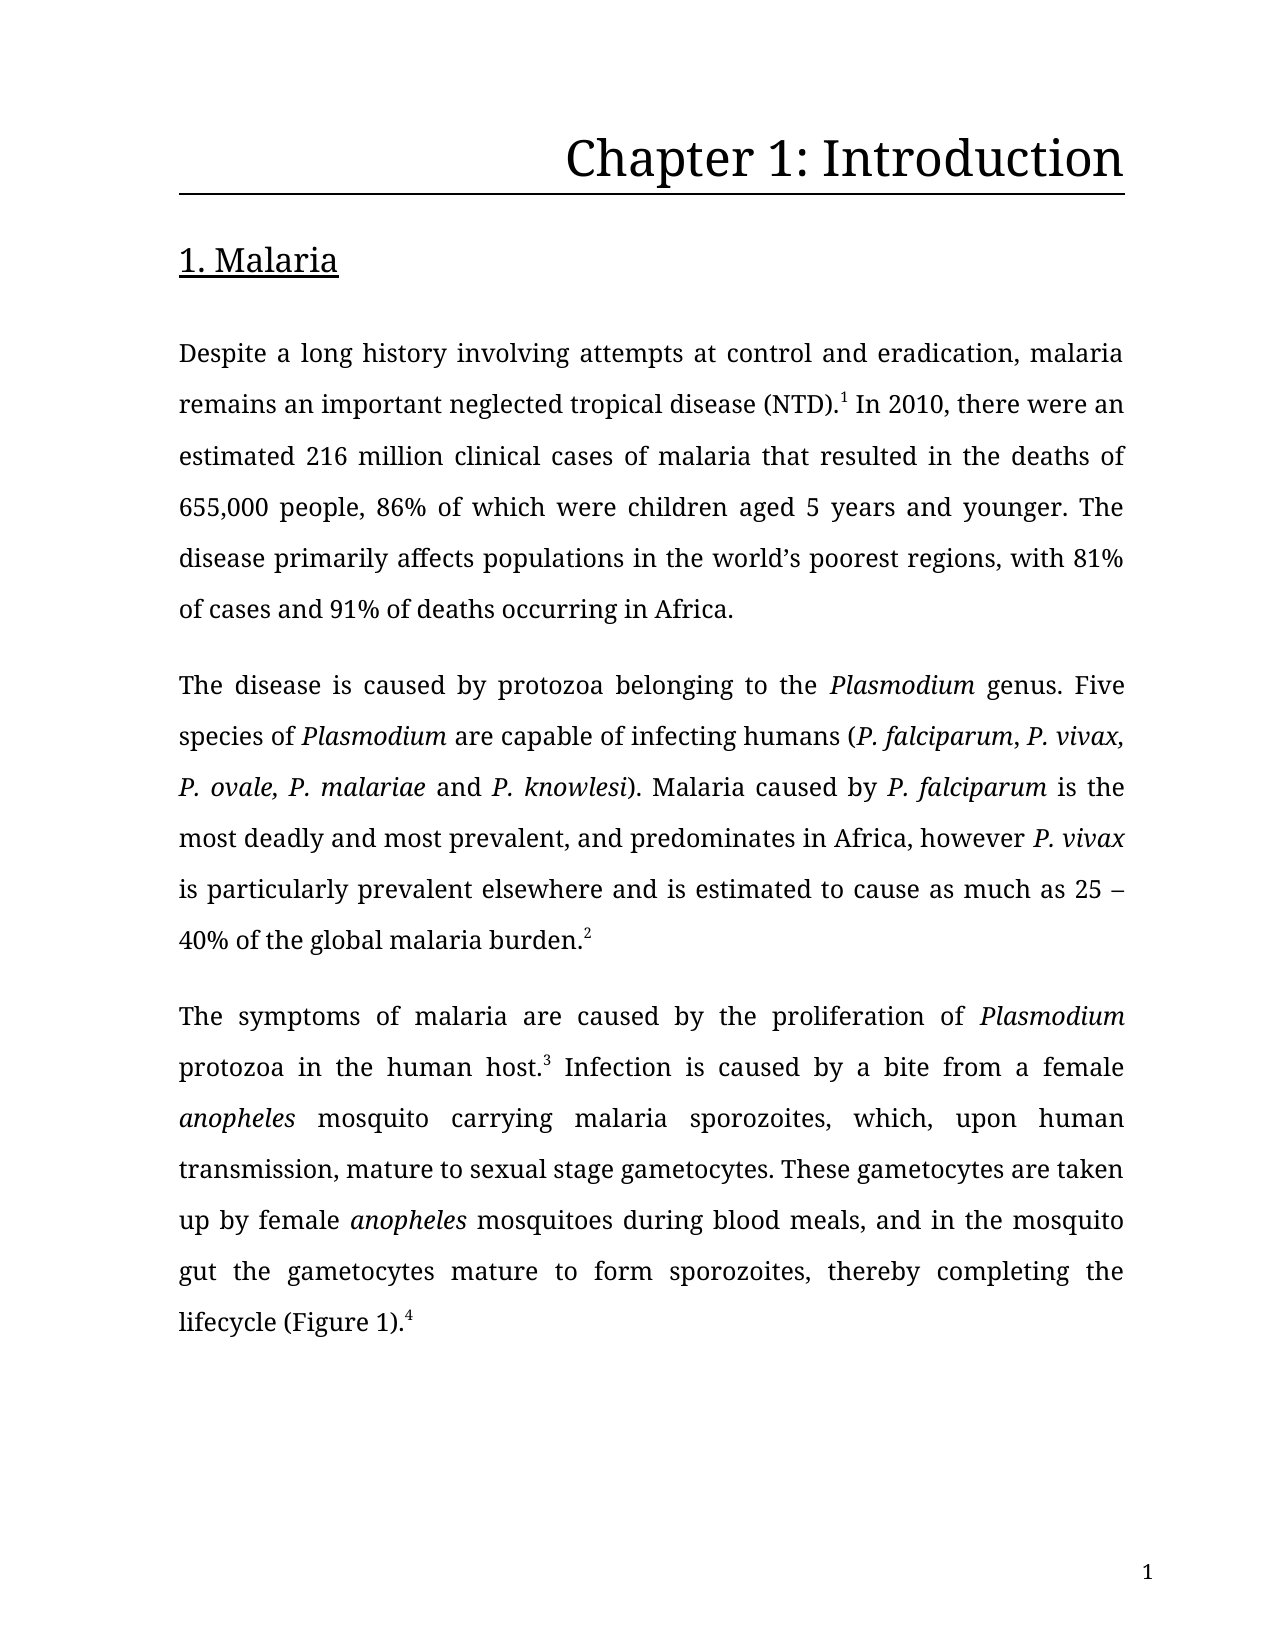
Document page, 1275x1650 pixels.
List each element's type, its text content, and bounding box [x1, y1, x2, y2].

text The disease is caused by protozoa belonging to the Plasmodium genus. Five species of Plasmodium are capable of infecting humans (P. falciparum, P. vivax, P. ovale, P. malariae and P. knowlesi). Malaria caused by P. falciparum is the most deadly and most prevalent, and predominates in Africa, however P. vivax is particularly prevalent elsewhere and is estimated to cause as much as 25 – 40% of the global malaria burden.2 [178, 667, 1125, 957]
subtitle Chapter 1: Introduction [178, 123, 1125, 195]
text The symptoms of malaria are caused by the proliferation of Plasmodium protozoa in the human host.3 Infection is caused by a bite from a female anopheles mosquito carrying malaria sporozoites, which, upon human transmission, mature to sexual stage gametocytes. These gametocytes are taken up by female anopheles mosquitoes during blood meals, and in the mosquito gut the gametocytes mature to form sporozoites, thereby completing the lifecycle (Figure 1).4 [178, 999, 1125, 1339]
subtitle 1. Malaria [178, 237, 1125, 282]
text Despite a long history involving attempts at control and eradication, malaria remains an important neglected tropical disease (NTD).1 In 2010, there were an estimated 216 million clinical cases of malaria that resulted in the deaths of 655,000 people, 86% of which were children aged 5 years and younger. The disease primarily affects populations in the world’s poorest regions, with 81% of cases and 91% of deaths occurring in Africa. [178, 336, 1125, 625]
